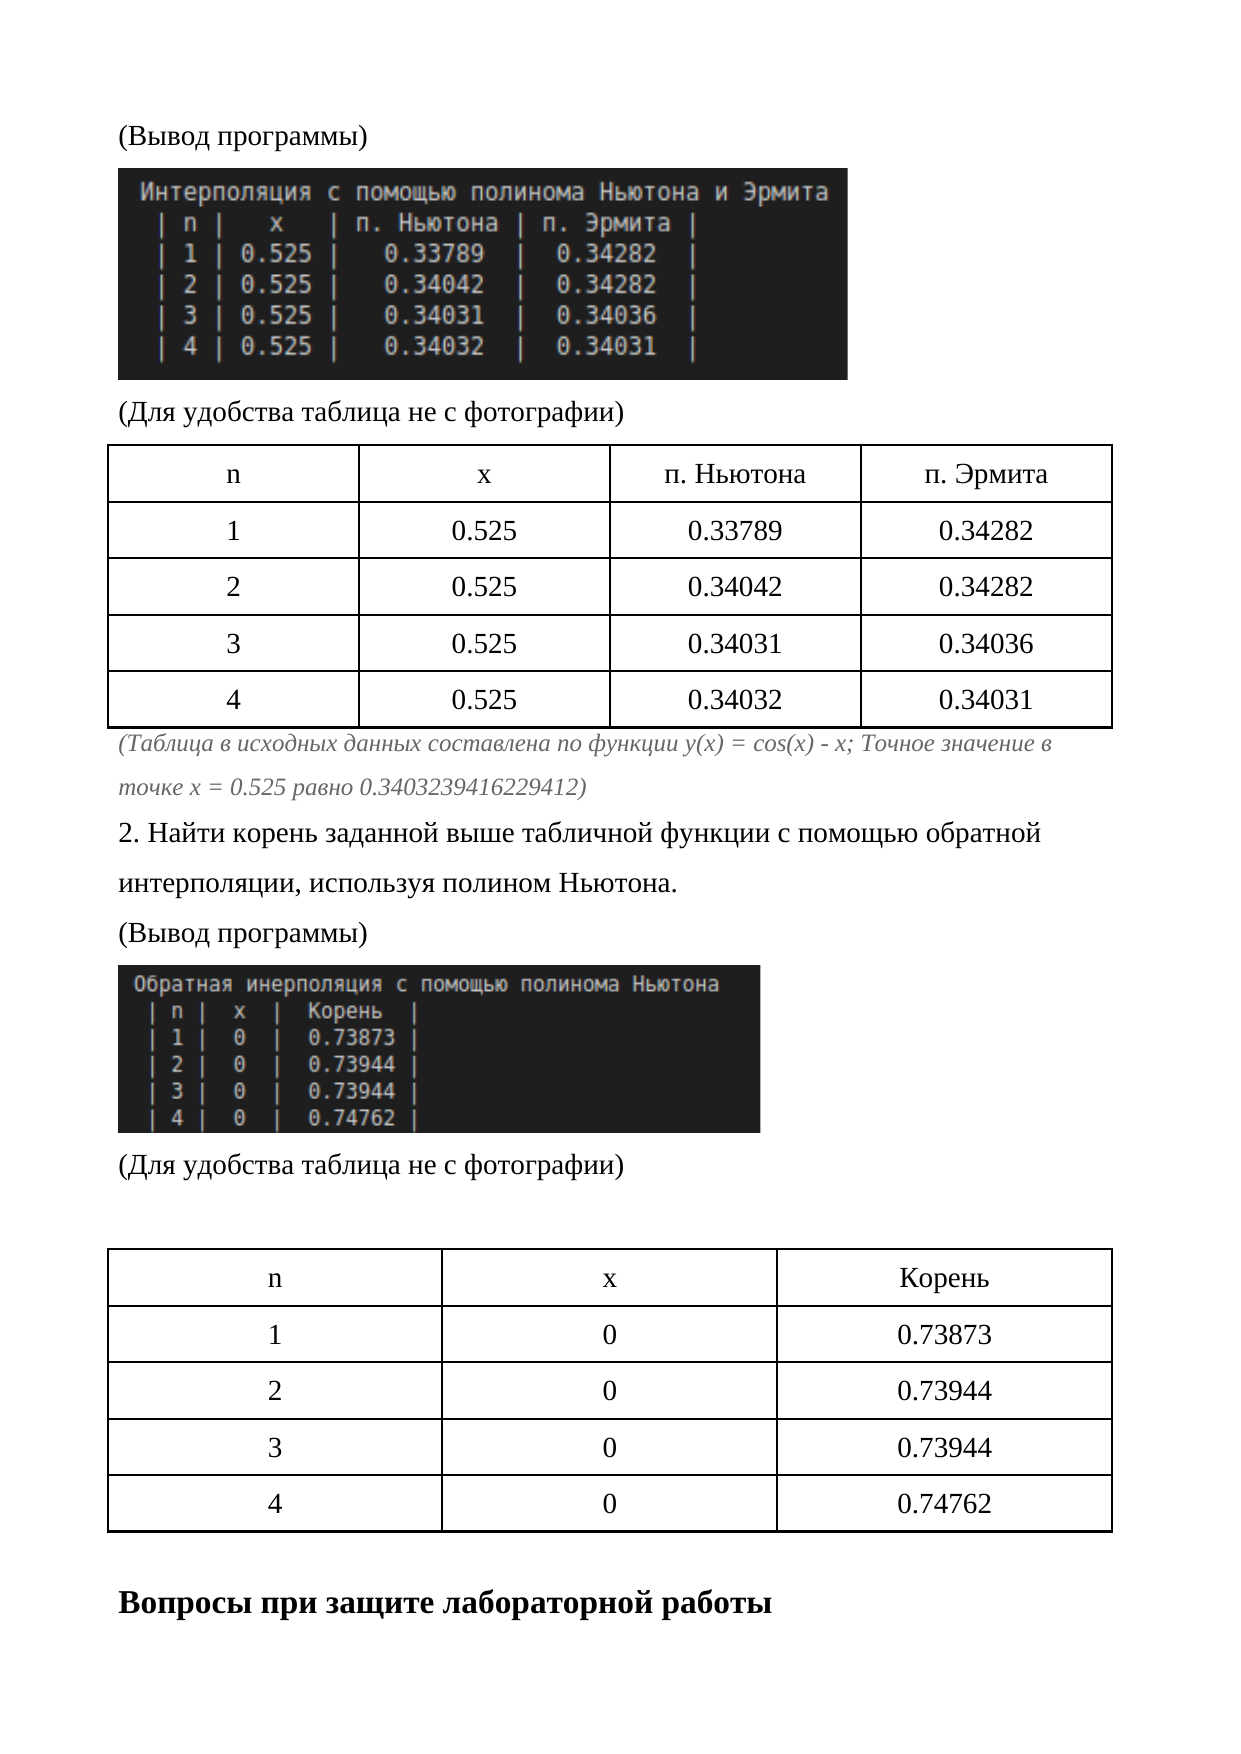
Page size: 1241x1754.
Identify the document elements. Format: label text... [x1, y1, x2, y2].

table_cell 4 [109, 672, 358, 726]
table_cell 0.525 [360, 559, 609, 613]
table_cell 0.74762 [778, 1476, 1111, 1530]
text 2. Найти корень заданной выше табличной функции с помощью обратной интерполяции, используя полином Ньютона. [118, 815, 1122, 899]
table_cell 3 [109, 1420, 441, 1474]
table_header x [443, 1250, 776, 1304]
table_cell 0 [443, 1307, 776, 1361]
table_cell 4 [109, 1476, 441, 1530]
table_cell 2 [109, 559, 358, 613]
table_cell 0.34282 [862, 559, 1111, 613]
table_header x [360, 446, 609, 501]
table_cell 0 [443, 1476, 776, 1530]
table_header n [109, 1250, 441, 1304]
table_cell 0.33789 [611, 503, 860, 557]
table_cell 0.34042 [611, 559, 860, 613]
text (Для удобства таблица не с фотографии) [118, 394, 1122, 427]
table_cell 2 [109, 1363, 441, 1417]
table_cell 0.34036 [862, 616, 1111, 670]
table_cell 1 [109, 503, 358, 557]
table_header п. Эрмита [862, 446, 1111, 501]
table_cell 0.525 [360, 503, 609, 557]
table_cell 0.34032 [611, 672, 860, 726]
table_cell 0.34031 [611, 616, 860, 670]
table_cell 0.34031 [862, 672, 1111, 726]
text Вопросы при защите лабораторной работы [118, 1583, 1122, 1621]
text (Вывод программы) [118, 915, 1122, 949]
table_cell 1 [109, 1307, 441, 1361]
table_cell 0.73944 [778, 1420, 1111, 1474]
table_header n [109, 446, 358, 501]
text (Вывод программы) [118, 118, 1122, 152]
table_cell 0 [443, 1420, 776, 1474]
table_header п. Ньютона [611, 446, 860, 501]
table_header Корень [778, 1250, 1111, 1304]
picture [118, 965, 761, 1133]
table_cell 0.34282 [862, 503, 1111, 557]
table_cell 0.73944 [778, 1363, 1111, 1417]
picture [118, 168, 848, 380]
table_cell 0 [443, 1363, 776, 1417]
table_cell 3 [109, 616, 358, 670]
table_cell 0.525 [360, 616, 609, 670]
table_cell 0.525 [360, 672, 609, 726]
text (Для удобства таблица не с фотографии) [118, 1147, 1122, 1181]
table_cell 0.73873 [778, 1307, 1111, 1361]
text (Таблица в исходных данных составлена по функции y(x) = cos(x) - x; Точное значение в точке x = 0.525 равно 0.3403239416229412) [118, 728, 1122, 800]
